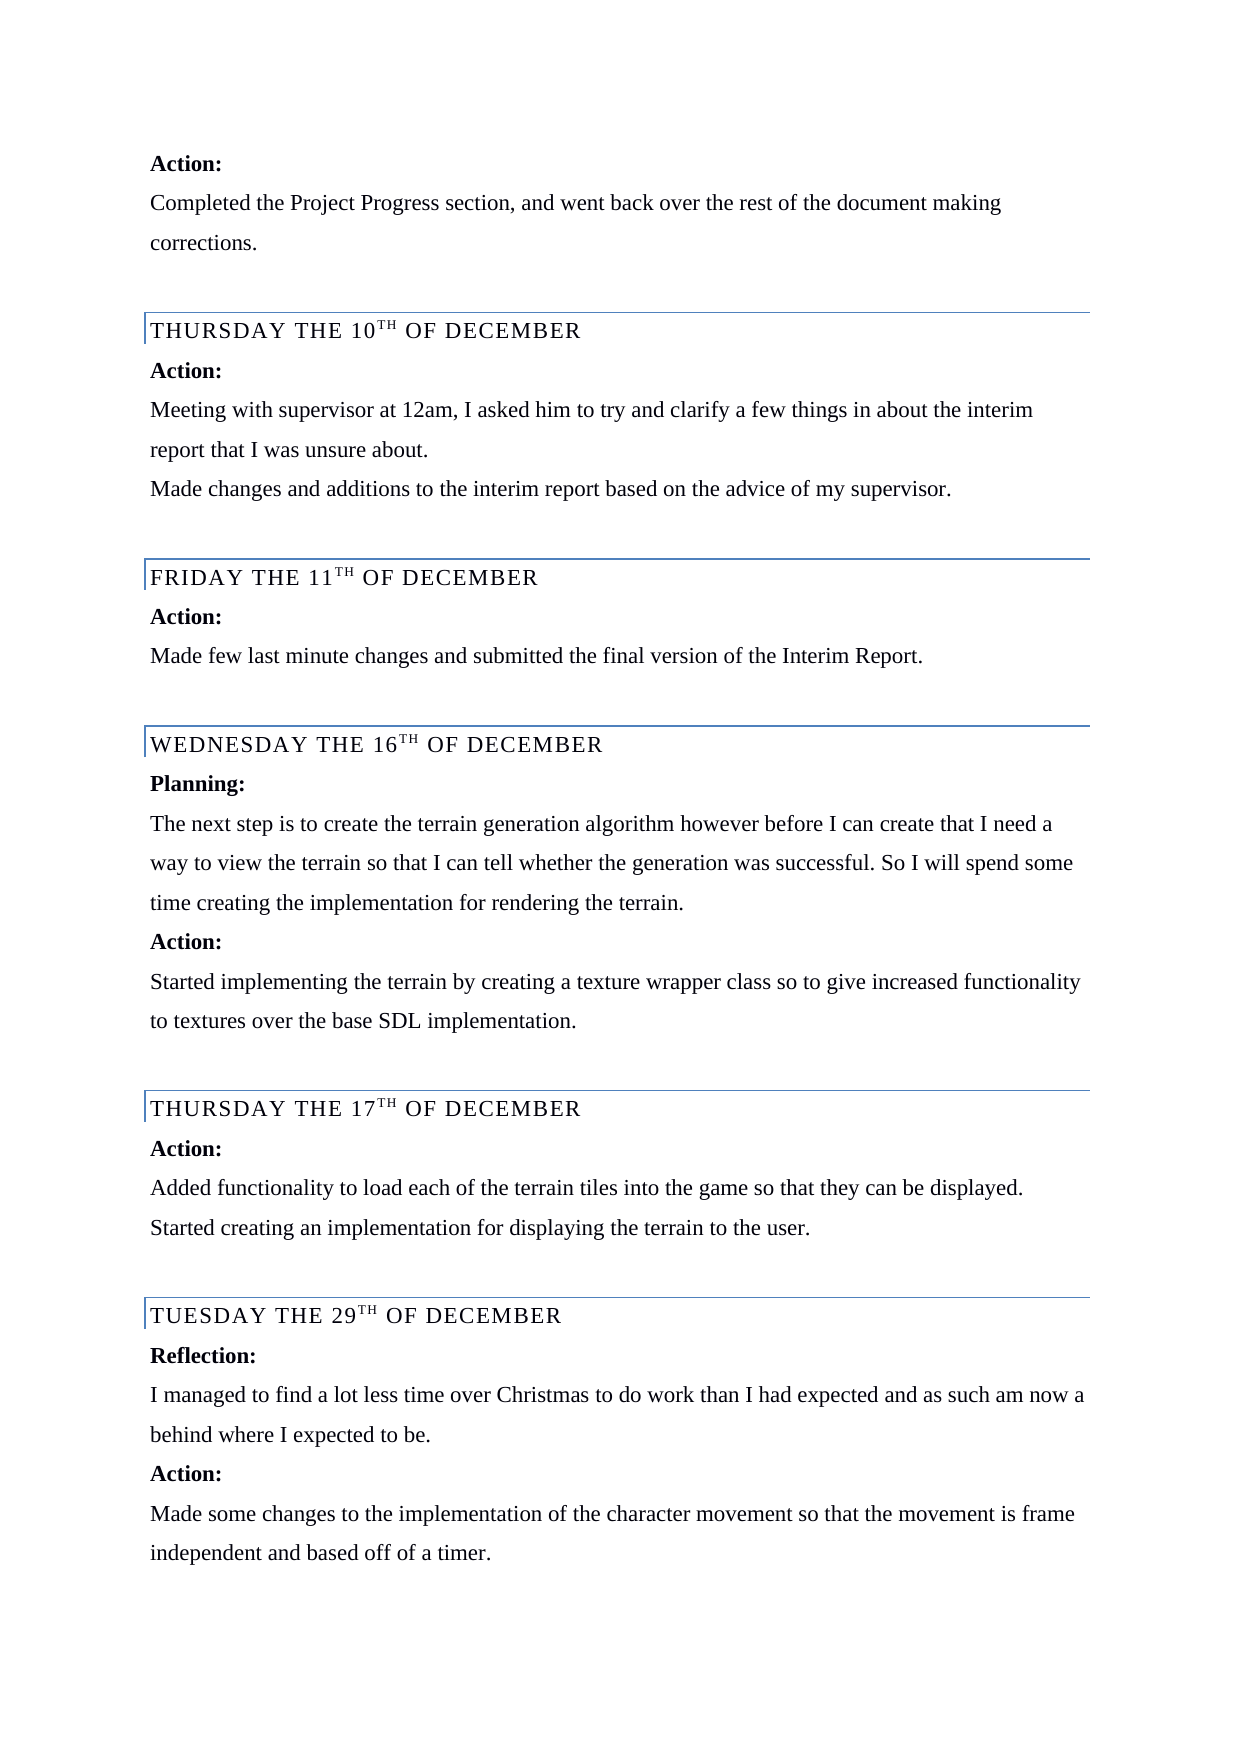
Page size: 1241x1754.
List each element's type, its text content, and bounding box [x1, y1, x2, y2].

text The next step is to create the terrain generation algorithm however before I can create that I need a way to view the terrain so that I can tell whether the generation was successful. So I will spend some time creating the implementation for rendering the terrain. [150, 810, 1090, 915]
text Reflection: [150, 1342, 1090, 1368]
subtitle Thursday the 10th of December [146, 313, 1090, 344]
text Made some changes to the implementation of the character movement so that the movement is frame independent and based off of a timer. [150, 1500, 1090, 1566]
subtitle Tuesday the 29th of December [146, 1298, 1090, 1329]
text I managed to find a lot less time over Christmas to do work than I had expected and as such am now a behind where I expected to be. [150, 1381, 1090, 1447]
text Action: [150, 928, 1090, 954]
text Action: [150, 1135, 1090, 1161]
text Planning: [150, 770, 1090, 797]
text Action: [150, 1460, 1090, 1487]
text Made changes and additions to the interim report based on the advice of my supervisor. [150, 475, 1090, 502]
text Completed the Project Progress section, and went back over the rest of the document making corrections. [150, 189, 1090, 255]
subtitle Friday the 11th of December [146, 560, 1090, 590]
text Started creating an implementation for displaying the terrain to the user. [150, 1214, 1090, 1240]
text Added functionality to load each of the terrain tiles into the game so that they can be displayed. [150, 1174, 1090, 1201]
text Started implementing the terrain by creating a texture wrapper class so to give increased functionality to textures over the base SDL implementation. [150, 968, 1090, 1033]
text Action: [150, 357, 1090, 383]
text Made few last minute changes and submitted the final version of the Interim Report. [150, 642, 1090, 669]
text Action: [150, 603, 1090, 629]
text Meeting with supervisor at 12am, I asked him to try and clarify a few things in about the interim report that I was unsure about. [150, 396, 1090, 462]
text Action: [150, 150, 1090, 176]
subtitle Thursday the 17th of December [146, 1091, 1090, 1122]
subtitle Wednesday the 16th of December [146, 727, 1090, 757]
